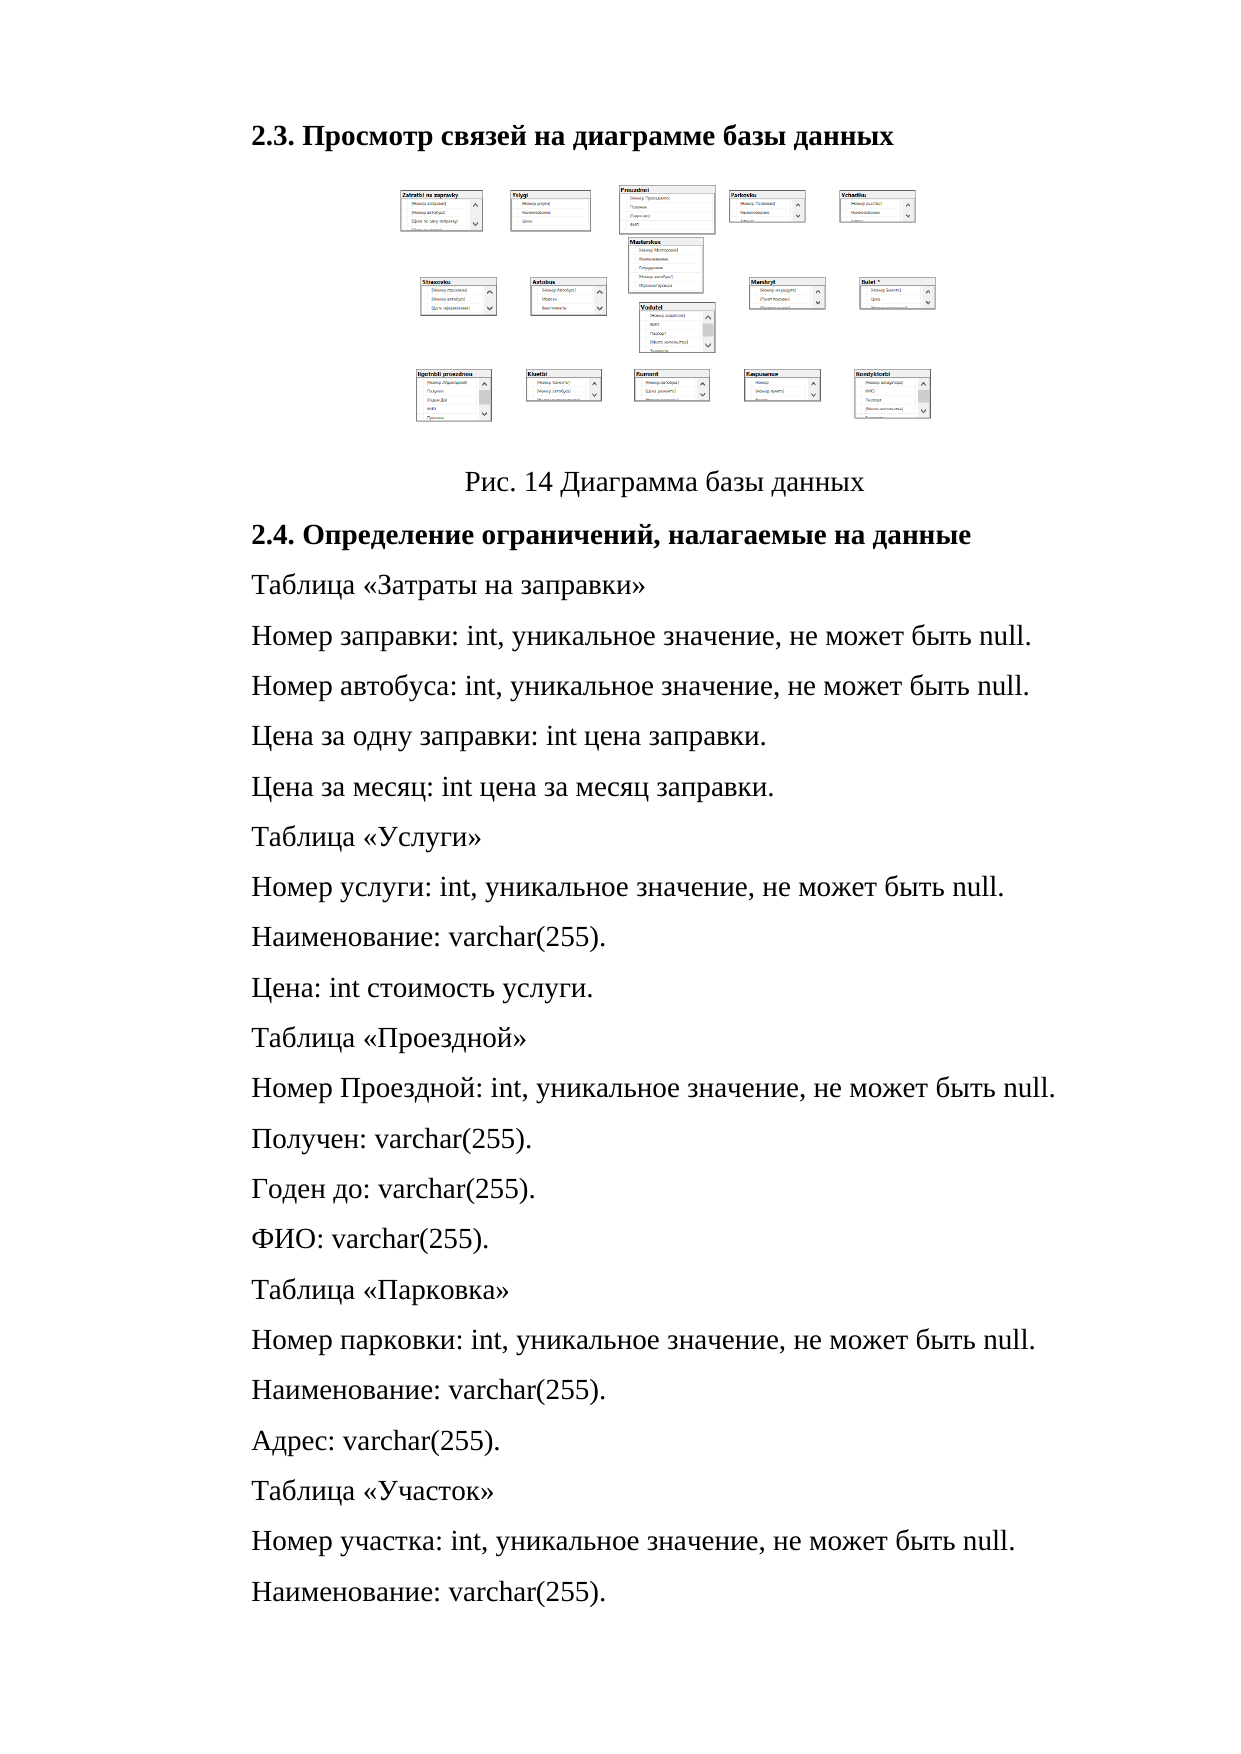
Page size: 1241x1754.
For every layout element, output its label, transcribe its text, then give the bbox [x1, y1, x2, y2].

text Номер автобуса: int, уникальное значение, не может быть null. [177, 668, 1152, 702]
text ФИО: varchar(255). [177, 1221, 1152, 1255]
text Таблица «Проездной» [177, 1020, 1152, 1054]
text Наименование: varchar(255). [177, 1372, 1152, 1406]
text Цена: int стоимость услуги. [177, 970, 1152, 1003]
text Номер участка: int, уникальное значение, не может быть null. [177, 1523, 1152, 1557]
text Цена за месяц: int цена за месяц заправки. [177, 769, 1152, 802]
subtitle 2.3. Просмотр связей на диаграмме базы данных [177, 118, 1152, 152]
text Номер услуги: int, уникальное значение, не может быть null. [177, 869, 1152, 903]
text Получен: varchar(255). [177, 1121, 1152, 1154]
subtitle 2.4. Определение ограничений, налагаемые на данные [177, 517, 1152, 551]
text Номер заправки: int, уникальное значение, не может быть null. [177, 618, 1152, 651]
text Адрес: varchar(255). [177, 1423, 1152, 1456]
text Таблица «Затраты на заправки» [177, 567, 1152, 601]
picture [369, 168, 960, 446]
text Рис. 14 Диаграмма базы данных [177, 464, 1152, 498]
text Наименование: varchar(255). [177, 919, 1152, 953]
text Номер Проездной: int, уникальное значение, не может быть null. [177, 1071, 1152, 1104]
text Таблица «Парковка» [177, 1272, 1152, 1305]
text Таблица «Услуги» [177, 819, 1152, 852]
text Номер парковки: int, уникальное значение, не может быть null. [177, 1322, 1152, 1356]
text Годен до: varchar(255). [177, 1171, 1152, 1205]
text Цена за одну заправки: int цена заправки. [177, 718, 1152, 752]
text Наименование: varchar(255). [177, 1574, 1152, 1607]
text Таблица «Участок» [177, 1473, 1152, 1507]
